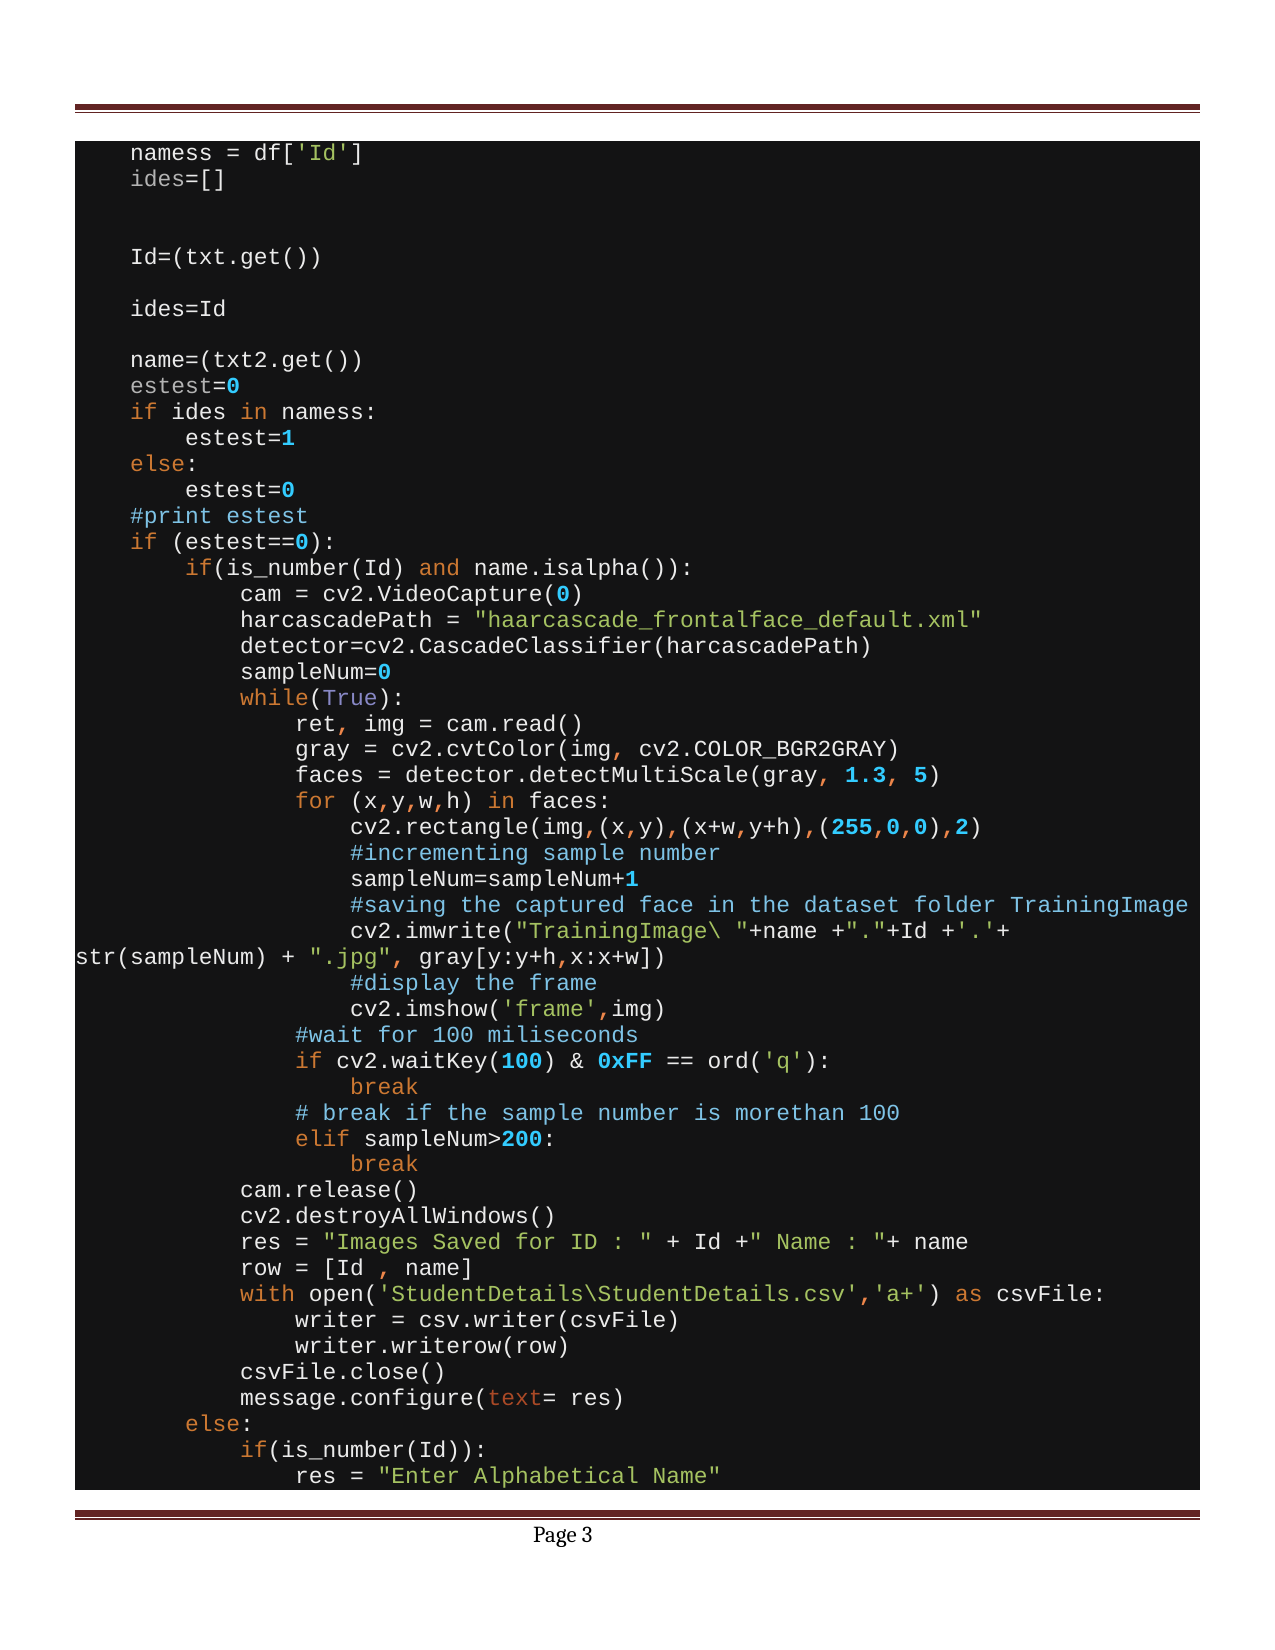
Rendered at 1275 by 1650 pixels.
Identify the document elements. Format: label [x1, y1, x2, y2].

text [75, 141, 1200, 1490]
